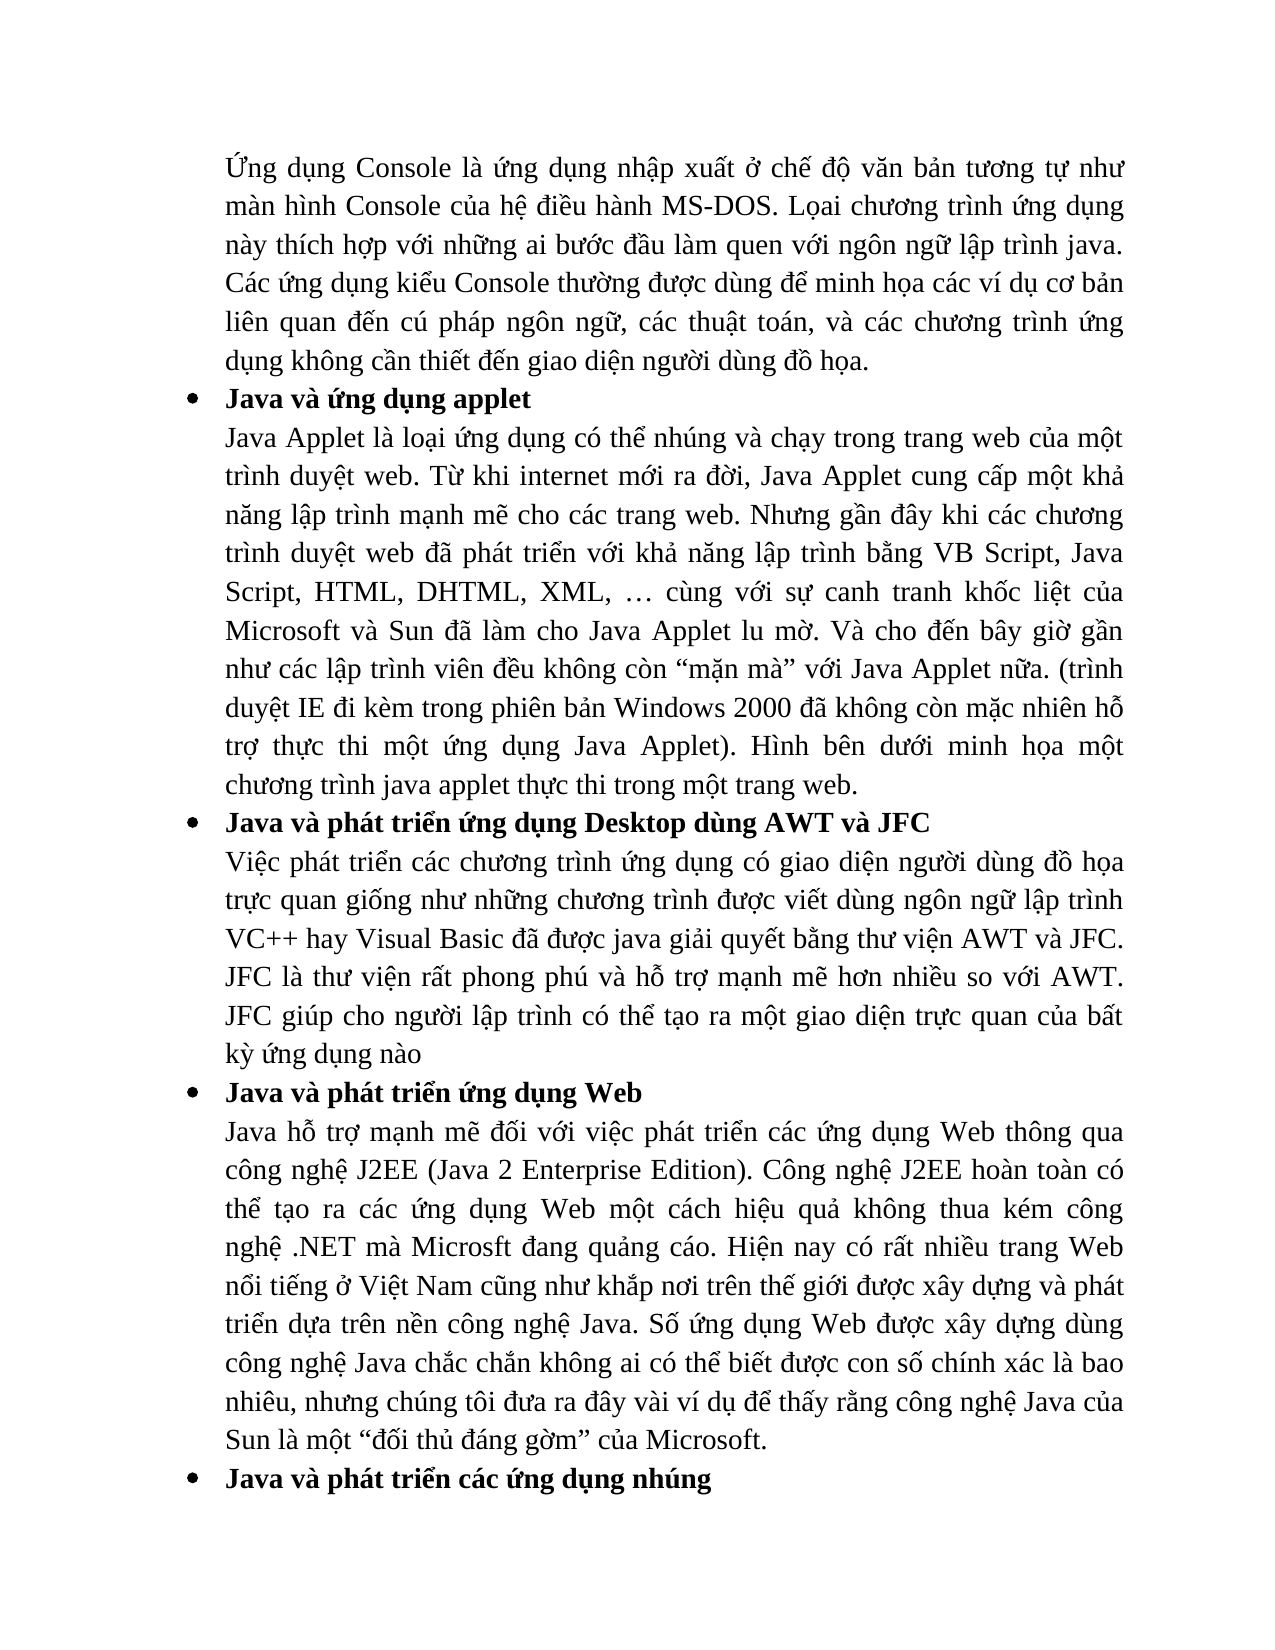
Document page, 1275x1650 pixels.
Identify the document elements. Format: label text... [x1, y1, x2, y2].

list Java và phát triển ứng dụng Web [187, 1075, 1125, 1109]
list Java và ứng dụng applet [187, 381, 1125, 415]
list Java Applet là loại ứng dụng có thể nhúng và chạy trong trang web của một trình duyệt web. Từ khi internet mới ra đời, Java Applet cung cấp một khả năng lập trình mạnh mẽ cho các trang web. Nhưng gần đây khi các chương trình duyệt web đã phát triển với khả năng lập trình bằng VB Script, Java Script, HTML, DHTML, XML, … cùng với sự canh tranh khốc liệt của Microsoft và Sun đã làm cho Java Applet lu mờ. Và cho đến bây giờ gần như các lập trình viên đều không còn “mặn mà” với Java Applet nữa. (trình duyệt IE đi kèm trong phiên bản Windows 2000 đã không còn mặc nhiên hỗ trợ thực thi một ứng dụng Java Applet). Hình bên dưới minh họa một chương trình java applet thực thi trong một trang web. [225, 420, 1125, 800]
list Việc phát triển các chương trình ứng dụng có giao diện người dùng đồ họa trực quan giống như những chương trình được viết dùng ngôn ngữ lập trình VC++ hay Visual Basic đã được java giải quyết bằng thư viện AWT và JFC. JFC là thư viện rất phong phú và hỗ trợ mạnh mẽ hơn nhiều so với AWT. JFC giúp cho người lập trình có thể tạo ra một giao diện trực quan của bất kỳ ứng dụng nào [225, 844, 1125, 1070]
list Java và phát triển ứng dụng Desktop dùng AWT và JFC [187, 805, 1125, 839]
list Java hỗ trợ mạnh mẽ đối với việc phát triển các ứng dụng Web thông qua công nghệ J2EE (Java 2 Enterprise Edition). Công nghệ J2EE hoàn toàn có thể tạo ra các ứng dụng Web một cách hiệu quả không thua kém công nghệ .NET mà Microsft đang quảng cáo. Hiện nay có rất nhiều trang Web nổi tiếng ở Việt Nam cũng như khắp nơi trên thế giới được xây dựng và phát triển dựa trên nền công nghệ Java. Số ứng dụng Web được xây dựng dùng công nghệ Java chắc chắn không ai có thể biết được con số chính xác là bao nhiêu, nhưng chúng tôi đưa ra đây vài ví dụ để thấy rằng công nghệ Java của Sun là một “đối thủ đáng gờm” của Microsoft. [225, 1114, 1125, 1456]
list Ứng dụng Console là ứng dụng nhập xuất ở chế độ văn bản tương tự như màn hình Console của hệ điều hành MS-DOS. Lọai chương trình ứng dụng này thích hợp với những ai bước đầu làm quen với ngôn ngữ lập trình java. Các ứng dụng kiểu Console thường được dùng để minh họa các ví dụ cơ bản liên quan đến cú pháp ngôn ngữ, các thuật toán, và các chương trình ứng dụng không cần thiết đến giao diện người dùng đồ họa. [225, 150, 1125, 376]
list Java và phát triển các ứng dụng nhúng [187, 1461, 1125, 1494]
